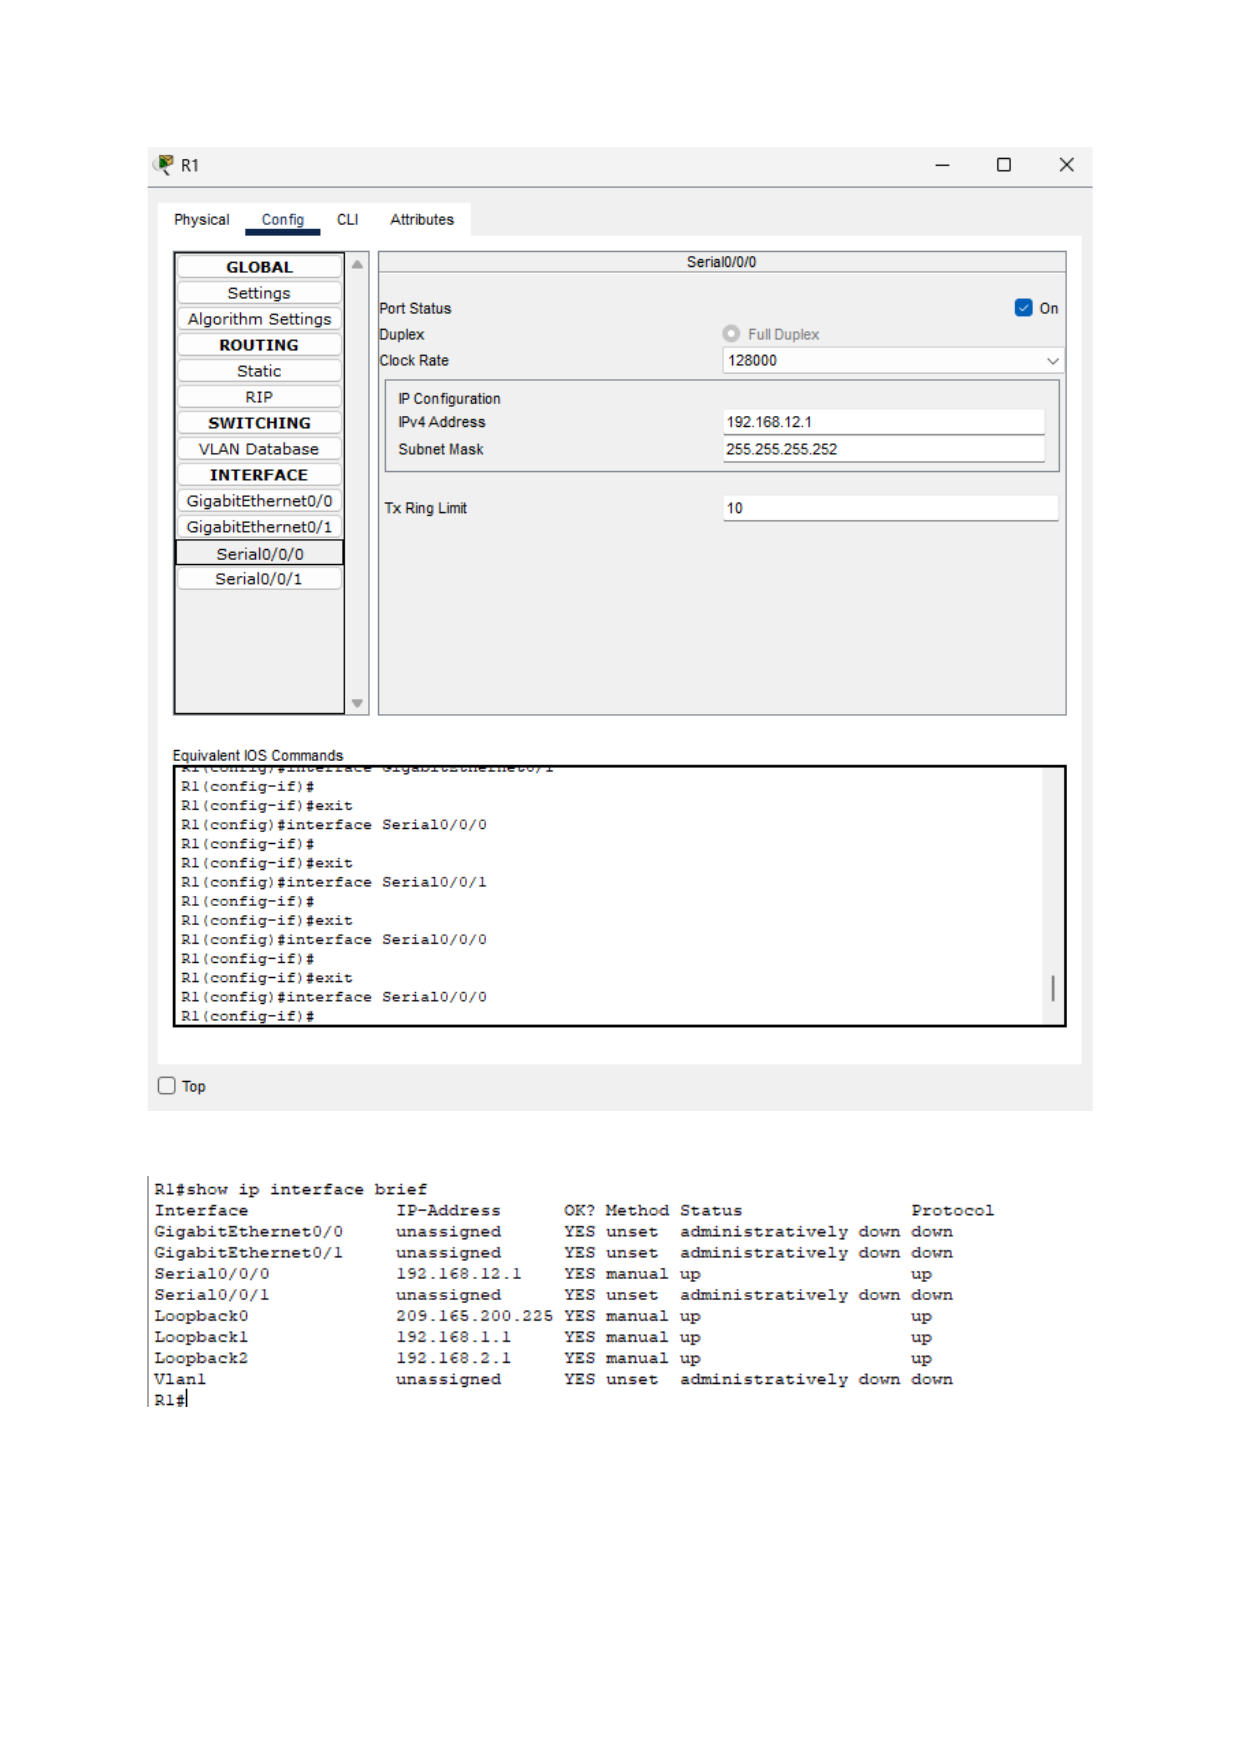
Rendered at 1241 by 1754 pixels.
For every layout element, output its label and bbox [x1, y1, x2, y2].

picture [147, 1176, 1093, 1407]
picture [147, 147, 1093, 1111]
